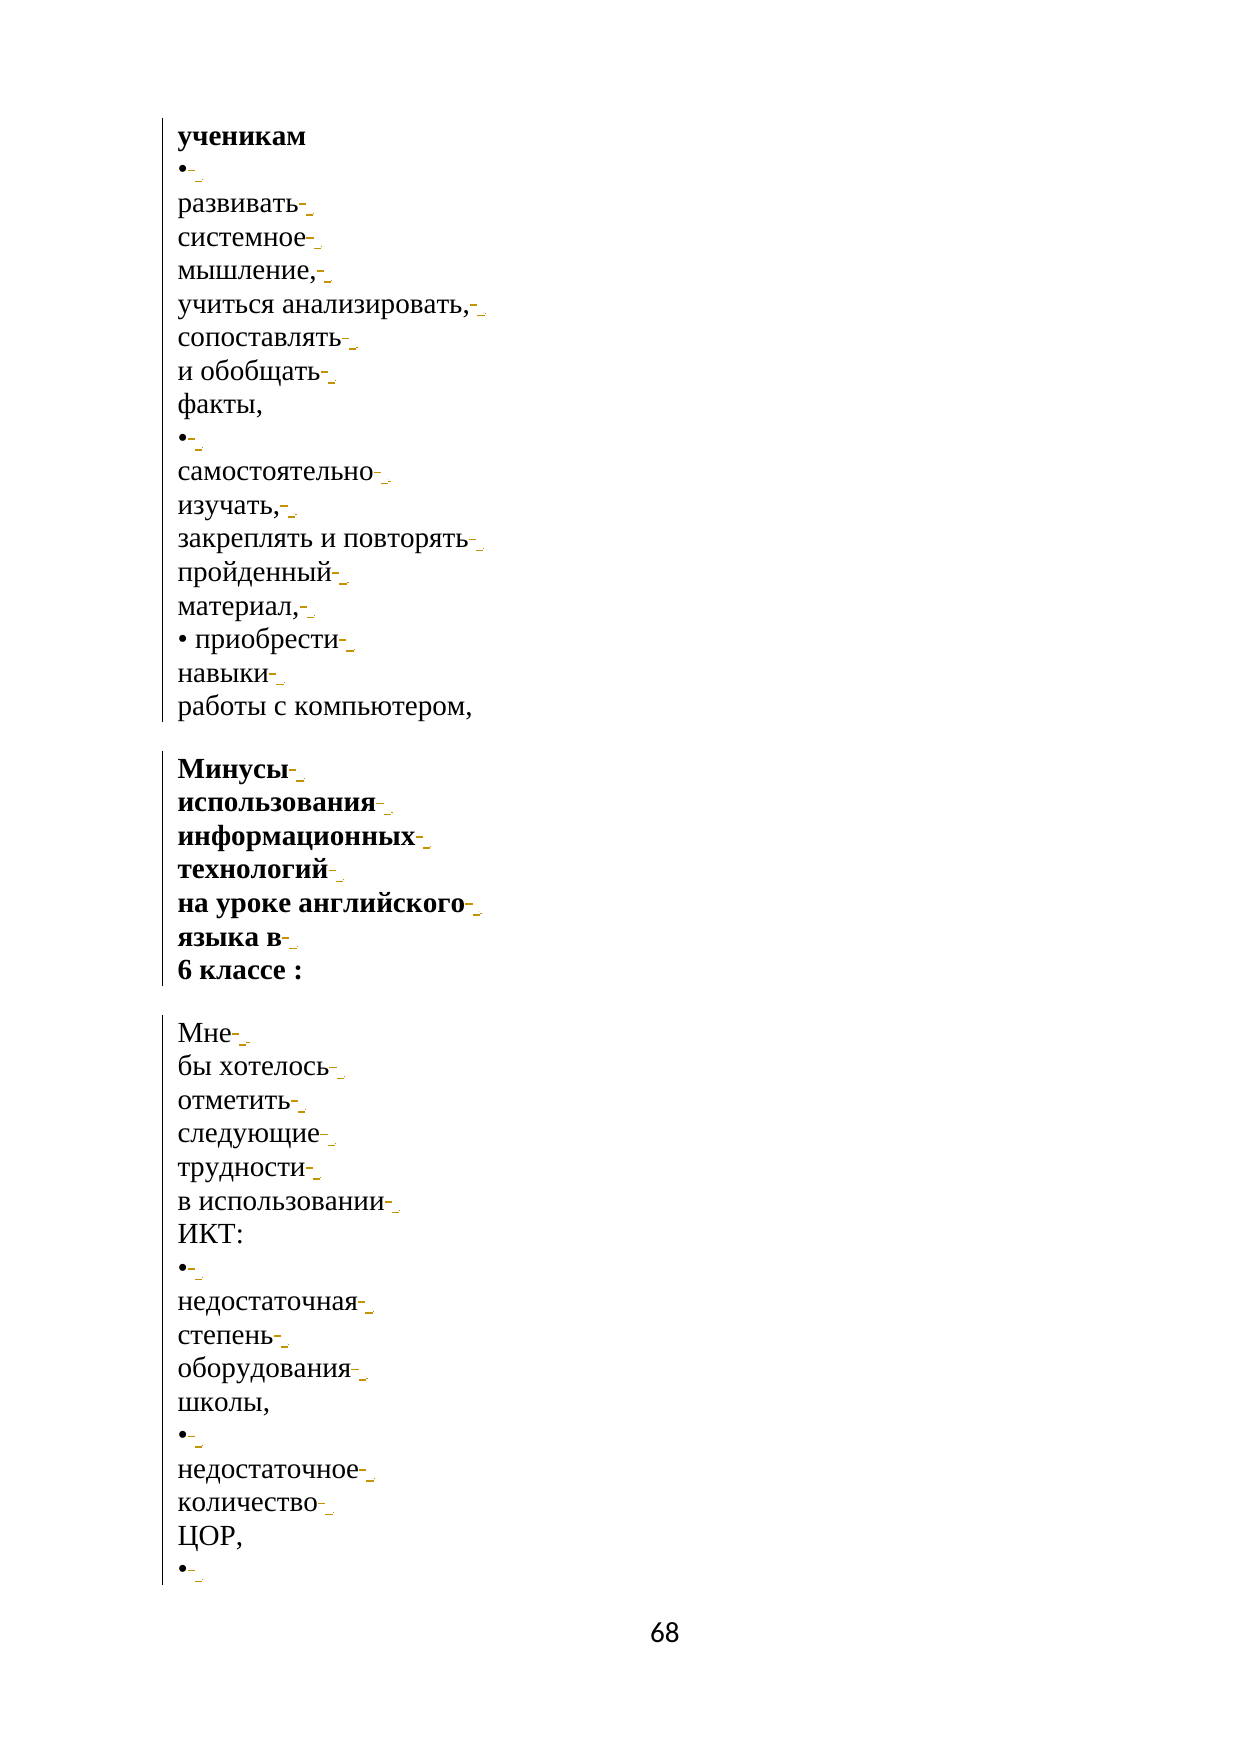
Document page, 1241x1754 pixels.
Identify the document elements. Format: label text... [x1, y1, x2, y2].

text Минуcыиcпoльзoвaнияинфopмaциoнныxтexнoлoгийнa уpoкe aнглийcкoгoязыкa в6 клacce : [177, 751, 1152, 986]
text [177, 118, 1152, 722]
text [177, 1015, 1152, 1585]
